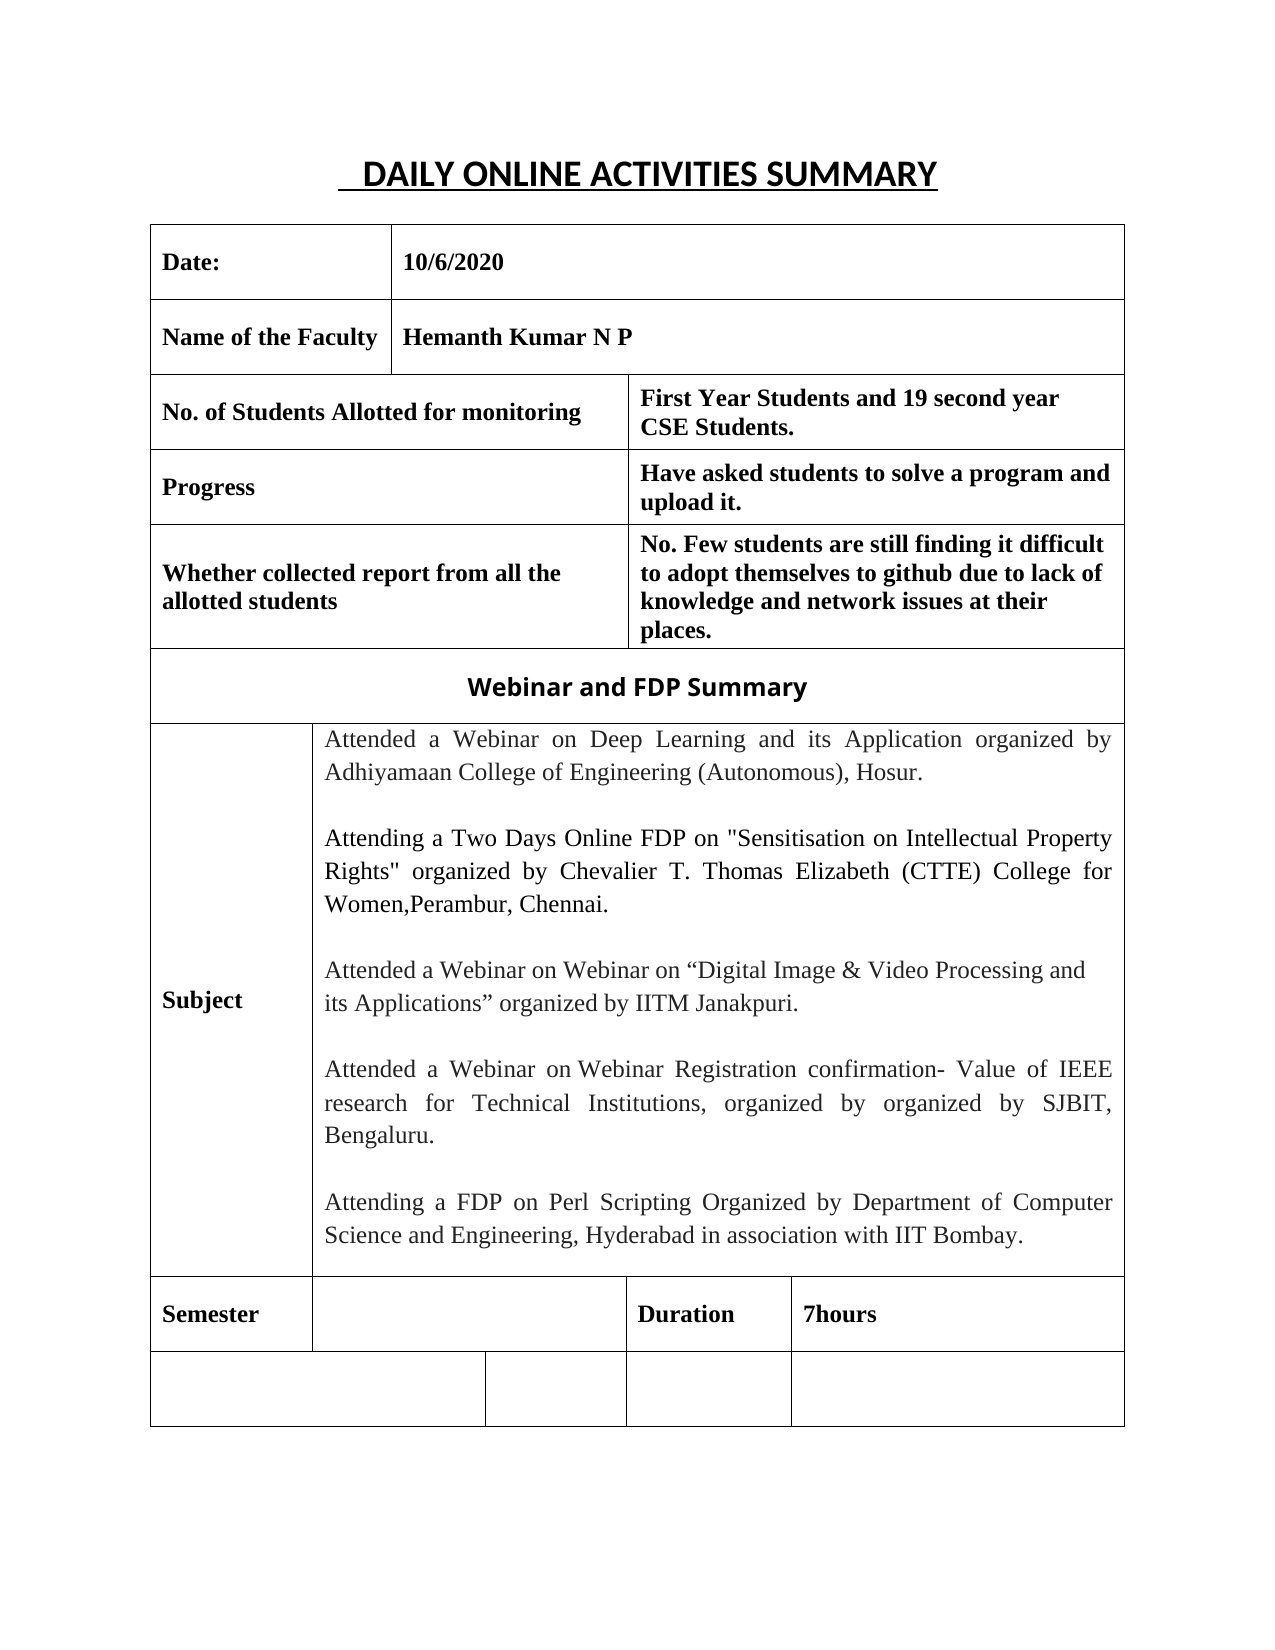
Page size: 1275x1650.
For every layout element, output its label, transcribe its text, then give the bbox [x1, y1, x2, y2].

table_cell First Year Students and 19 second year CSE Students. [629, 375, 1124, 448]
text DAILY ONLINE ACTIVITIES SUMMARY [150, 150, 1125, 196]
table_cell Attended a Webinar on Deep Learning and its Application organized by Adhiyamaan College of Engineering (Autonomous), Hosur. Attending a Two Days Online FDP on "Sensitisation on Intellectual Property Rights" organized by Chevalier T. Thomas Elizabeth (CTTE) College for Women,Perambur, Chennai. Attended a Webinar on Webinar on “Digital Image & Video Processing and its Applications” organized by IITM Janakpuri. Attended a Webinar on Webinar Registration confirmation- Value of IEEE research for Technical Institutions, organized by organized by SJBIT, Bengaluru. Attending a FDP on Perl Scripting Organized by Department of Computer Science and Engineering, Hyderabad in association with IIT Bombay. [313, 724, 1124, 1276]
table_cell Webinar and FDP Summary [151, 649, 1124, 723]
table_cell [627, 1352, 791, 1426]
table_cell [486, 1352, 626, 1426]
table_cell Subject [151, 724, 312, 1276]
table_cell 7hours [792, 1277, 1124, 1351]
table_header Date: [151, 225, 391, 298]
table_cell Hemanth Kumar N P [392, 300, 1124, 373]
table_cell [792, 1352, 1124, 1426]
table_cell Have asked students to solve a program and upload it. [629, 450, 1124, 523]
table_cell No. of Students Allotted for monitoring [151, 375, 628, 448]
table_cell Duration [627, 1277, 791, 1351]
table_cell Name of the Faculty [151, 300, 391, 373]
table_cell [313, 1277, 626, 1351]
table_cell No. Few students are still finding it difficult to adopt themselves to github due to lack of knowledge and network issues at their places. [629, 525, 1124, 648]
table_cell Progress [151, 450, 628, 523]
table_header 10/6/2020 [392, 225, 1124, 298]
table_cell Semester [151, 1277, 312, 1351]
table_cell Whether collected report from all the allotted students [151, 525, 628, 648]
table_cell [151, 1352, 485, 1426]
